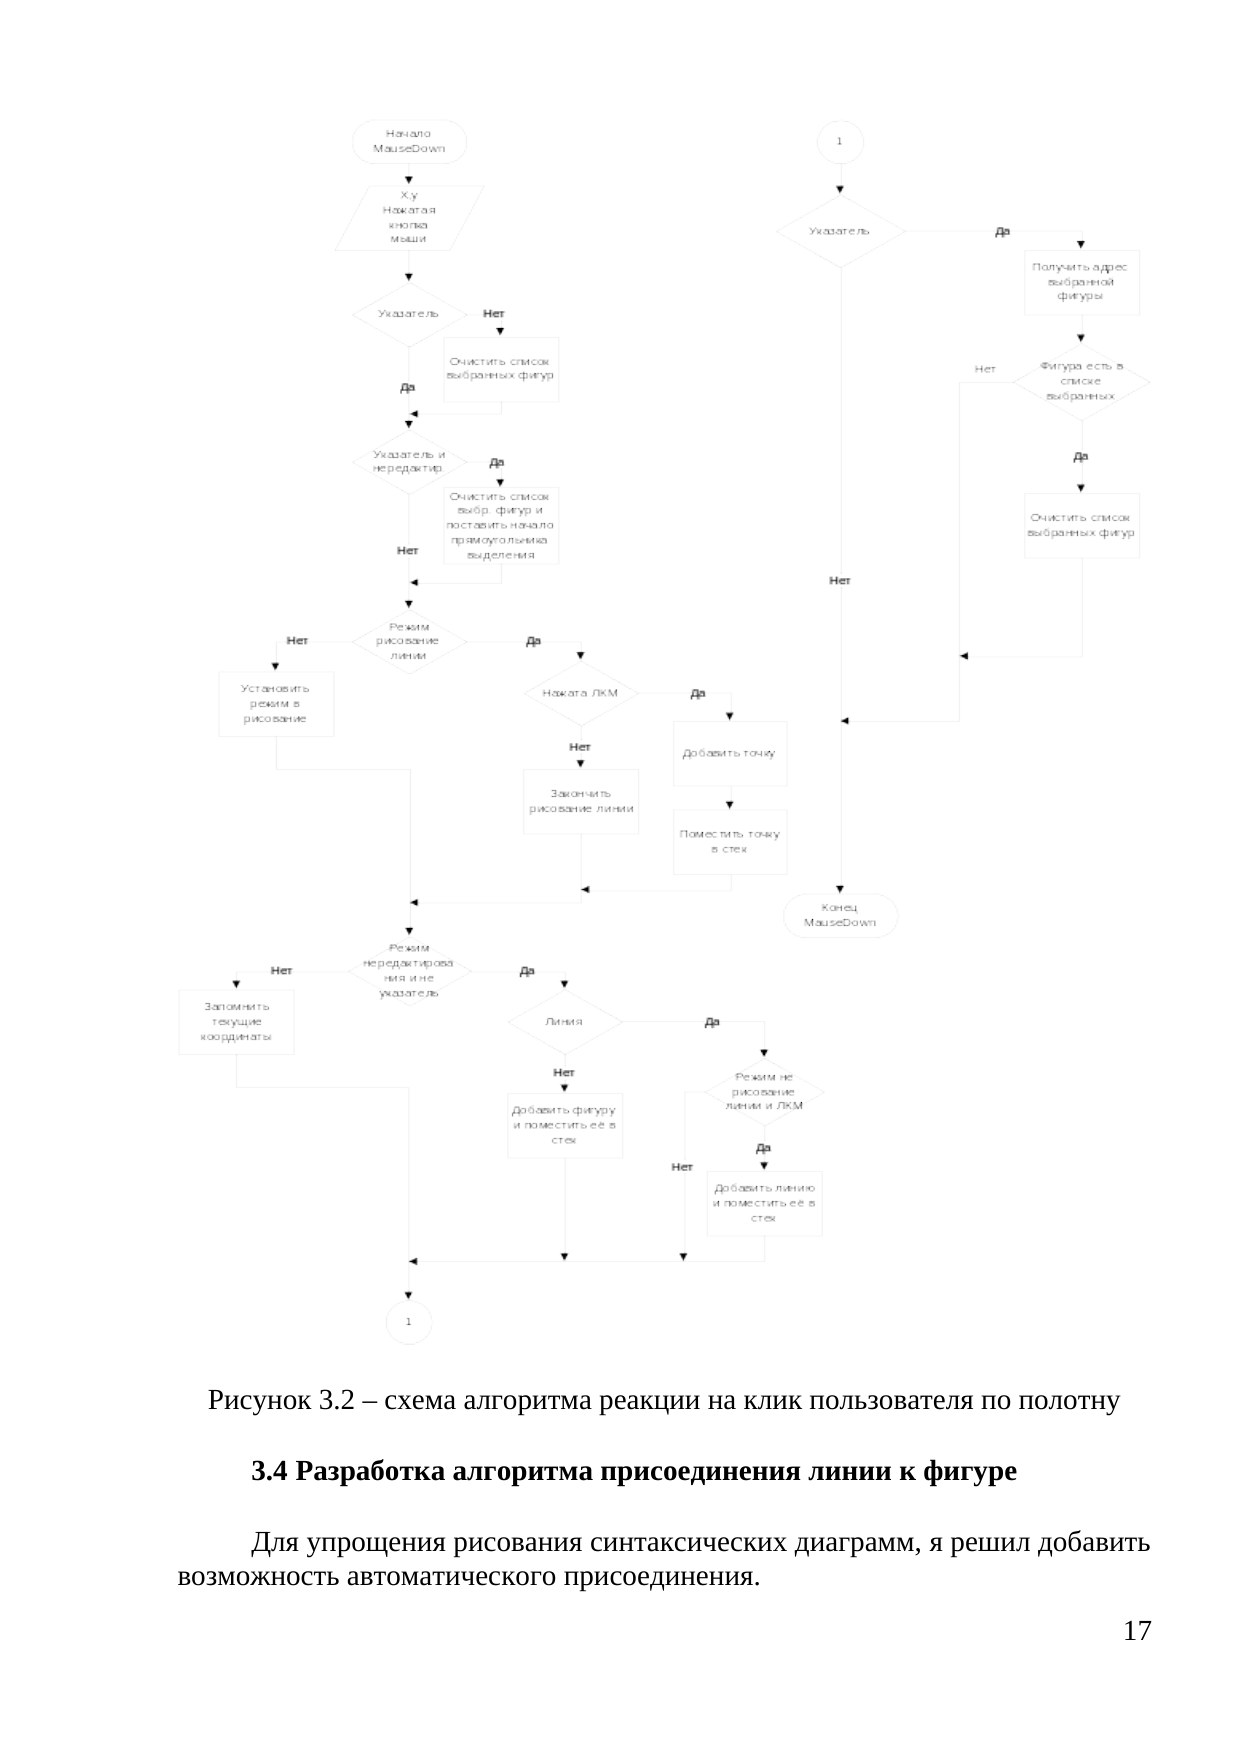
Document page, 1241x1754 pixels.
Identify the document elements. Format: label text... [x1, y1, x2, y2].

text Для упрощения рисования синтаксических диаграмм, я решил добавить возможность автоматического присоединения. [177, 1524, 1152, 1591]
list Разработка алгоритма присоединения линии к фигуре [251, 1453, 1152, 1487]
text Рисунок 3.2 – схема алгоритма реакции на клик пользователя по полотну [177, 1382, 1152, 1416]
